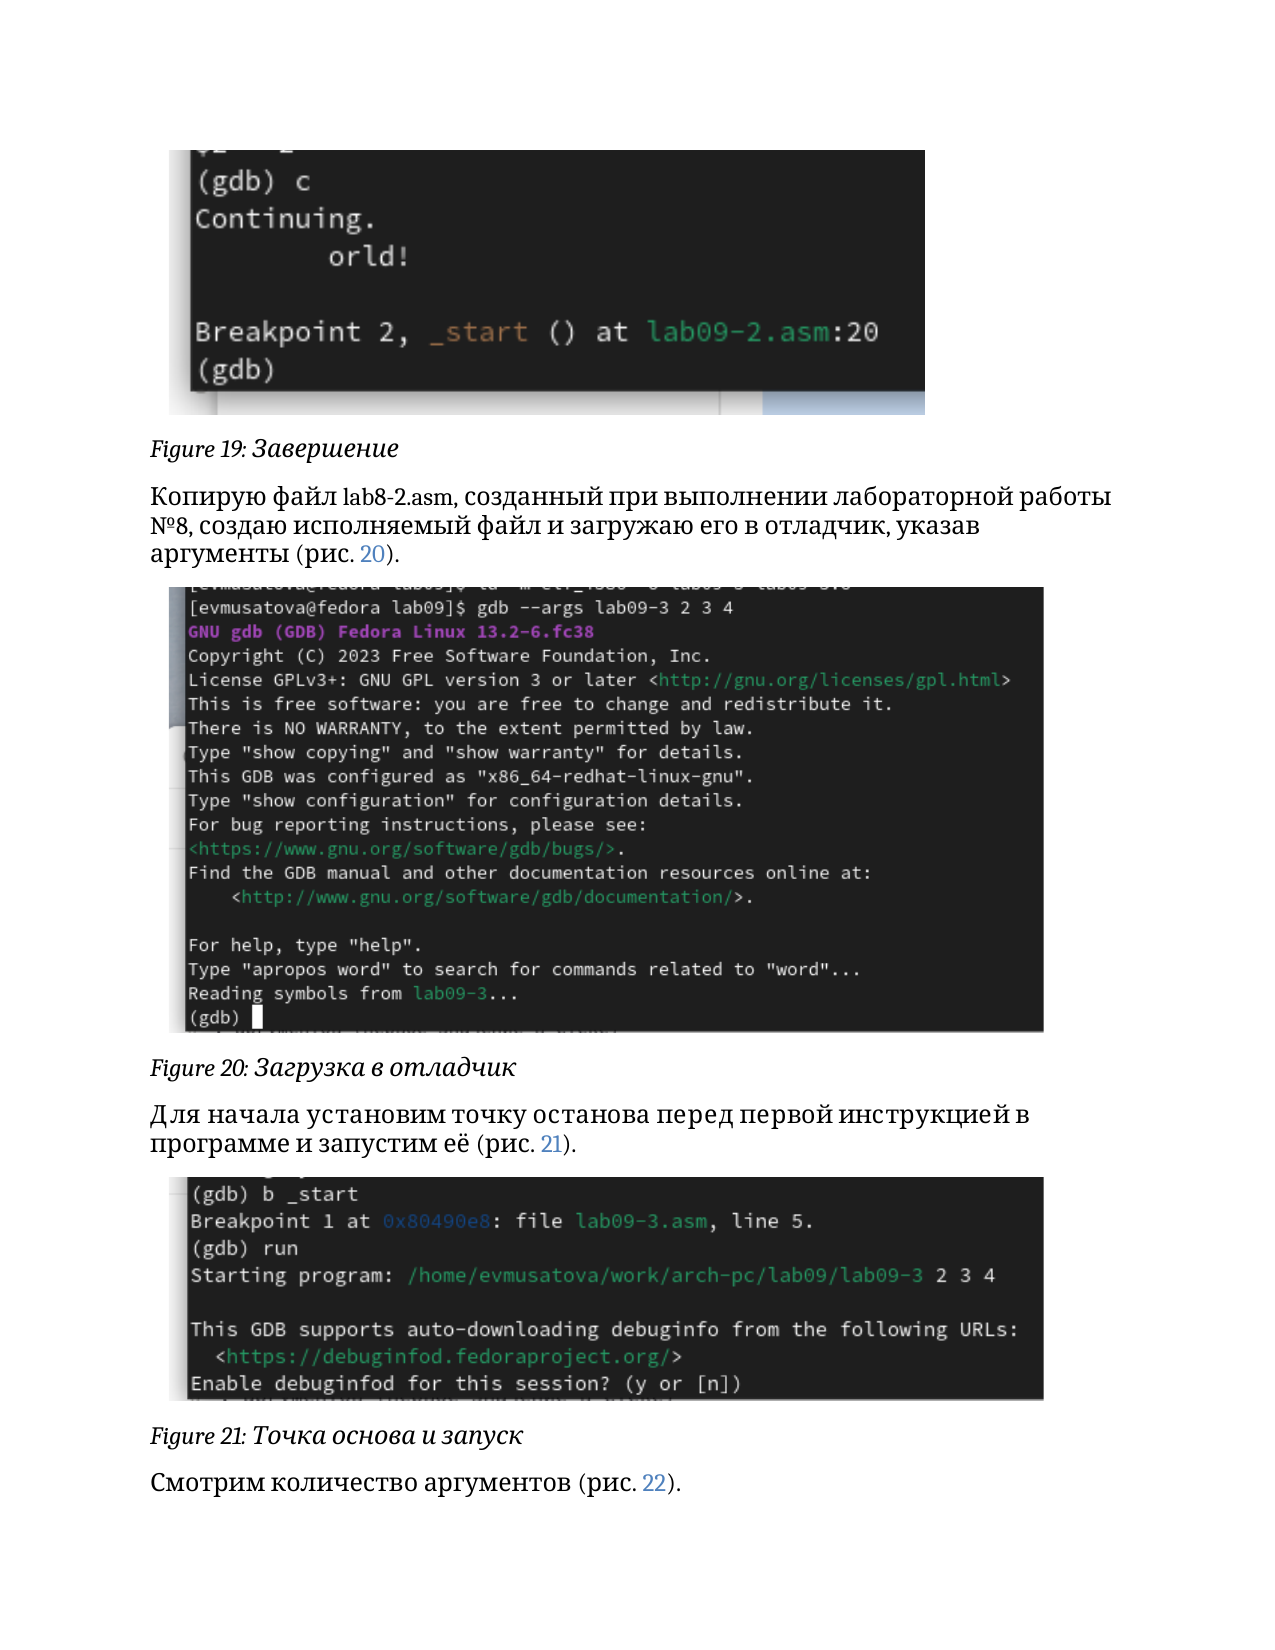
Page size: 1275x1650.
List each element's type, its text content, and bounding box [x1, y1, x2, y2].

text Figure 20: Загрузка в отладчик [150, 1054, 1125, 1082]
text Figure 19: Завершение [150, 435, 1125, 464]
text Figure 21: Точка основа и запуск [150, 1422, 1125, 1451]
picture [168, 1177, 1044, 1401]
text Копирую файл lab8-2.asm, созданный при выполнении лабораторной работы №8, создаю исполняемый файл и загружаю его в отладчик, указав аргументы (рис. 20). [150, 483, 1125, 569]
text Для начала установим точку останова перед первой инструкцией в программе и запустим её (рис. 21). [150, 1101, 1125, 1159]
picture [168, 150, 925, 415]
picture [168, 587, 1044, 1033]
text Смотрим количество аргументов (рис. 22). [150, 1469, 1125, 1498]
